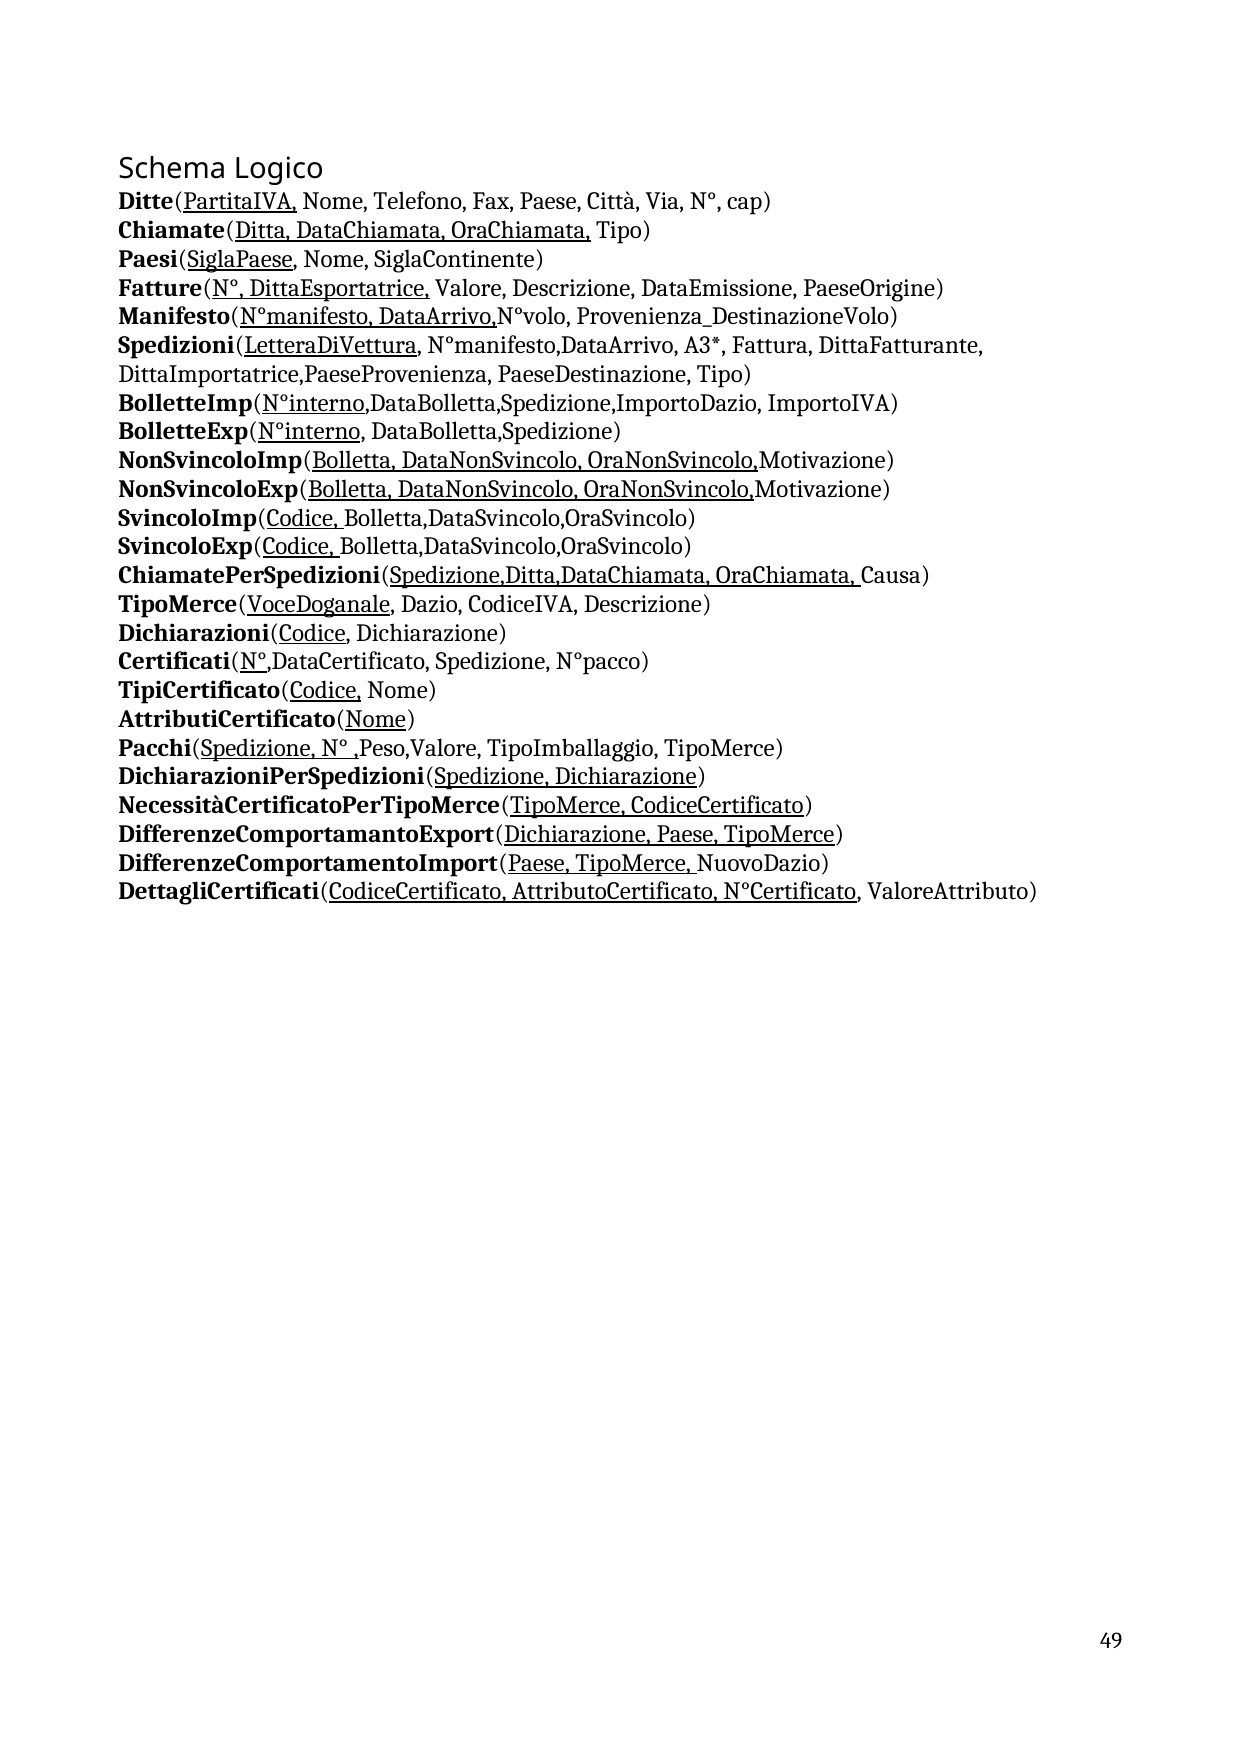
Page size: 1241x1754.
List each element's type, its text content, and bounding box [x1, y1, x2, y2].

text NonSvincoloExp(Bolletta, DataNonSvincolo, OraNonSvincolo,Motivazione) [118, 475, 1122, 503]
text DifferenzeComportamentoImport(Paese, TipoMerce, NuovoDazio) [118, 848, 1122, 877]
text AttributiCertificato(Nome) [118, 705, 1122, 733]
text SvincoloExp(Codice, Bolletta,DataSvincolo,OraSvincolo) [118, 532, 1122, 561]
text TipoMerce(VoceDoganale, Dazio, CodiceIVA, Descrizione) [118, 590, 1122, 618]
text Paesi(SiglaPaese, Nome, SiglaContinente) [118, 245, 1122, 273]
text Fatture(N°, DittaEsportatrice, Valore, Descrizione, DataEmissione, PaeseOrigine) [118, 273, 1122, 302]
text TipiCertificato(Codice, Nome) [118, 676, 1122, 705]
text NonSvincoloImp(Bolletta, DataNonSvincolo, OraNonSvincolo,Motivazione) [118, 446, 1122, 475]
text DifferenzeComportamantoExport(Dichiarazione, Paese, TipoMerce) [118, 820, 1122, 848]
text Certificati(N°,DataCertificato, Spedizione, N°pacco) [118, 647, 1122, 676]
text Pacchi(Spedizione, N° ,Peso,Valore, TipoImballaggio, TipoMerce) [118, 733, 1122, 762]
text DichiarazioniPerSpedizioni(Spedizione, Dichiarazione) [118, 762, 1122, 791]
text Dichiarazioni(Codice, Dichiarazione) [118, 618, 1122, 647]
text NecessitàCertificatoPerTipoMerce(TipoMerce, CodiceCertificato) [118, 791, 1122, 820]
text SvincoloImp(Codice, Bolletta,DataSvincolo,OraSvincolo) [118, 503, 1122, 532]
text Spedizioni(LetteraDiVettura, N°manifesto,DataArrivo, A3*, Fattura, DittaFatturante, DittaImportatrice,PaeseProvenienza, PaeseDestinazione, Tipo) [118, 331, 1122, 388]
text DettagliCertificati(CodiceCertificato, AttributoCertificato, N°Certificato, ValoreAttributo) [118, 877, 1122, 906]
text ChiamatePerSpedizioni(Spedizione,Ditta,DataChiamata, OraChiamata, Causa) [118, 561, 1122, 590]
text BolletteImp(N°interno,DataBolletta,Spedizione,ImportoDazio, ImportoIVA) [118, 388, 1122, 417]
text Ditte(PartitaIVA, Nome, Telefono, Fax, Paese, Città, Via, N°, cap) [118, 187, 1122, 216]
text Manifesto(N°manifesto, DataArrivo,N°volo, Provenienza_DestinazioneVolo) [118, 302, 1122, 331]
text Schema Logico [118, 148, 1122, 187]
text Chiamate(Ditta, DataChiamata, OraChiamata, Tipo) [118, 216, 1122, 245]
text BolletteExp(N°interno, DataBolletta,Spedizione) [118, 417, 1122, 446]
